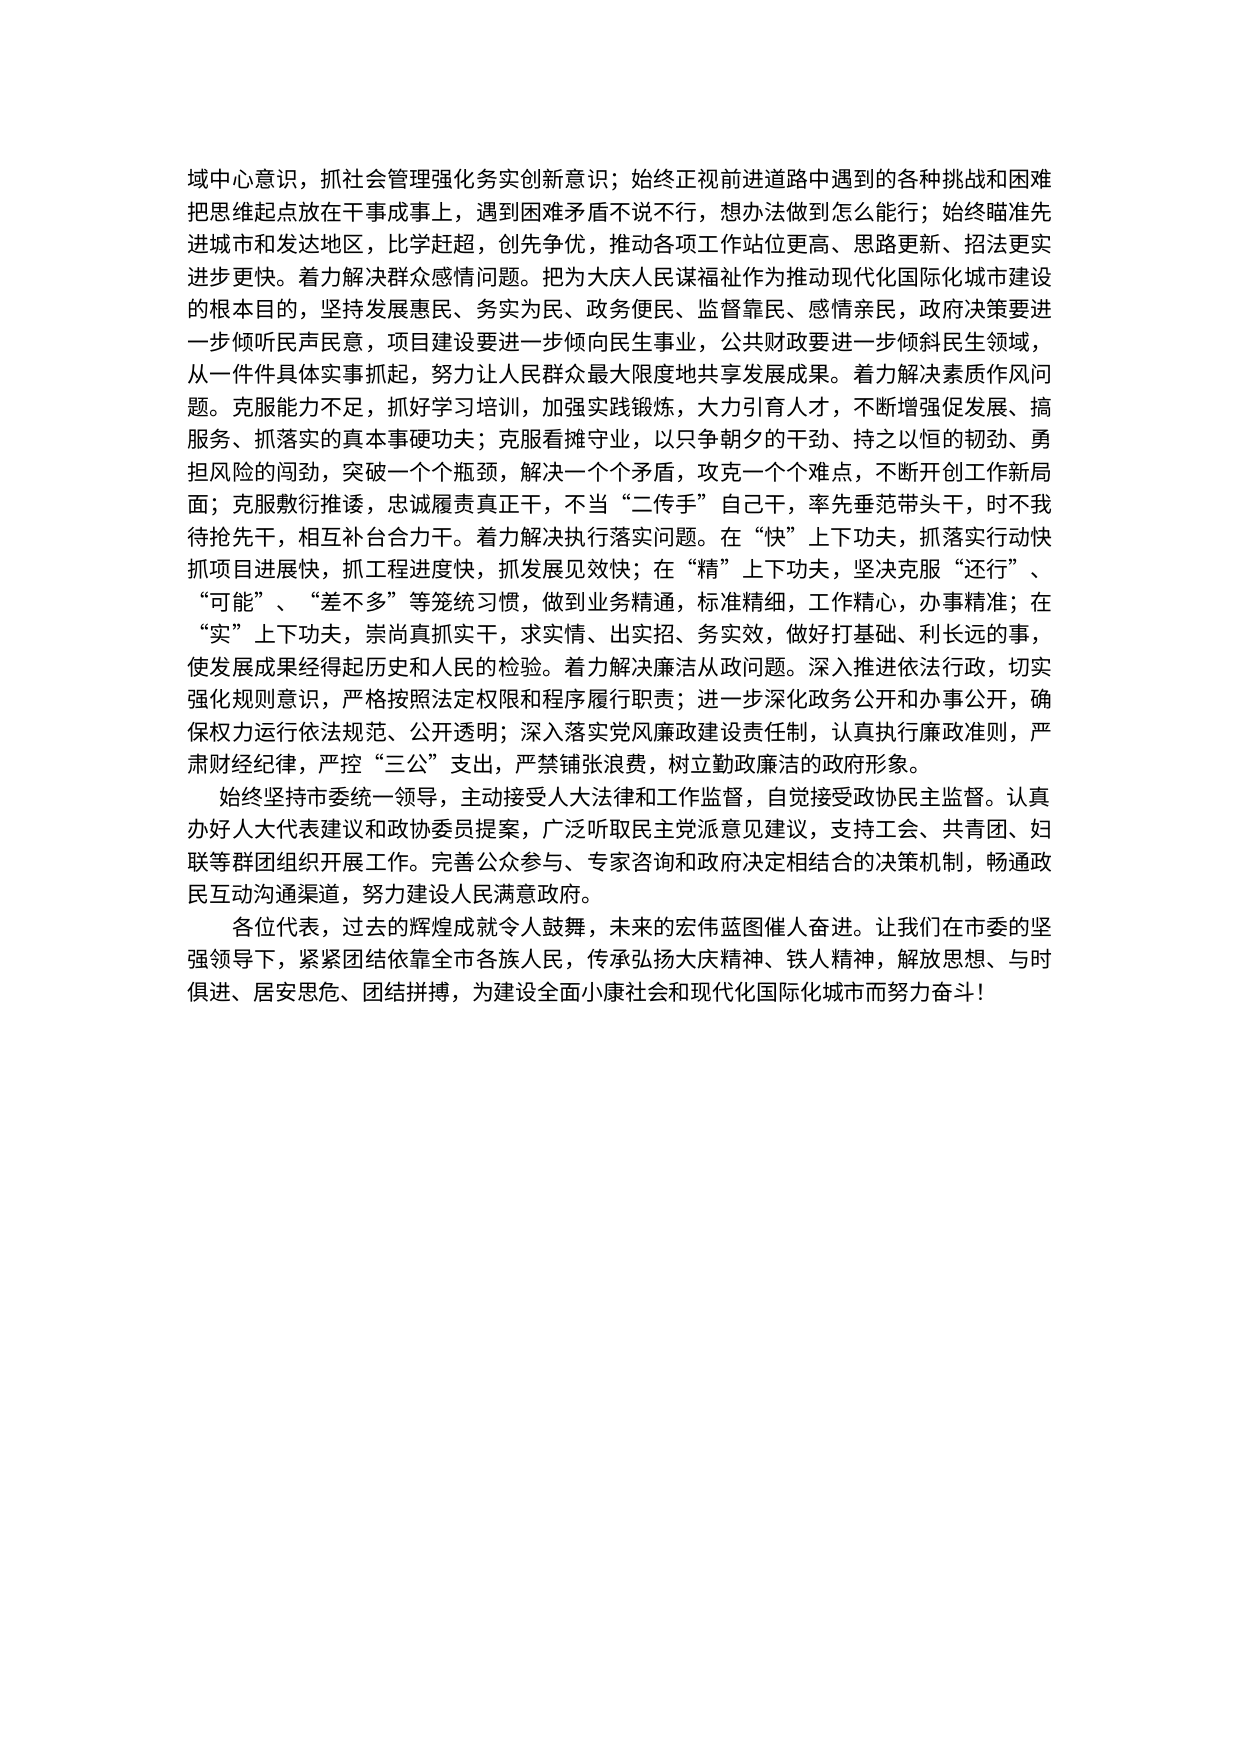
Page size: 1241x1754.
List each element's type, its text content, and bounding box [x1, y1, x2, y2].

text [187, 162, 1053, 779]
text 始终坚持市委统一领导，主动接受人大法律和工作监督，自觉接受政协民主监督。认真办好人大代表建议和政协委员提案，广泛听取民主党派意见建议，支持工会、共青团、妇联等群团组织开展工作。完善公众参与、专家咨询和政府决定相结合的决策机制，畅通政民互动沟通渠道，努力建设人民满意政府。 [187, 779, 1053, 909]
text 各位代表，过去的辉煌成就令人鼓舞，未来的宏伟蓝图催人奋进。让我们在市委的坚强领导下，紧紧团结依靠全市各族人民，传承弘扬大庆精神、铁人精神，解放思想、与时俱进、居安思危、团结拼搏，为建设全面小康社会和现代化国际化城市而努力奋斗！ [187, 909, 1053, 1007]
